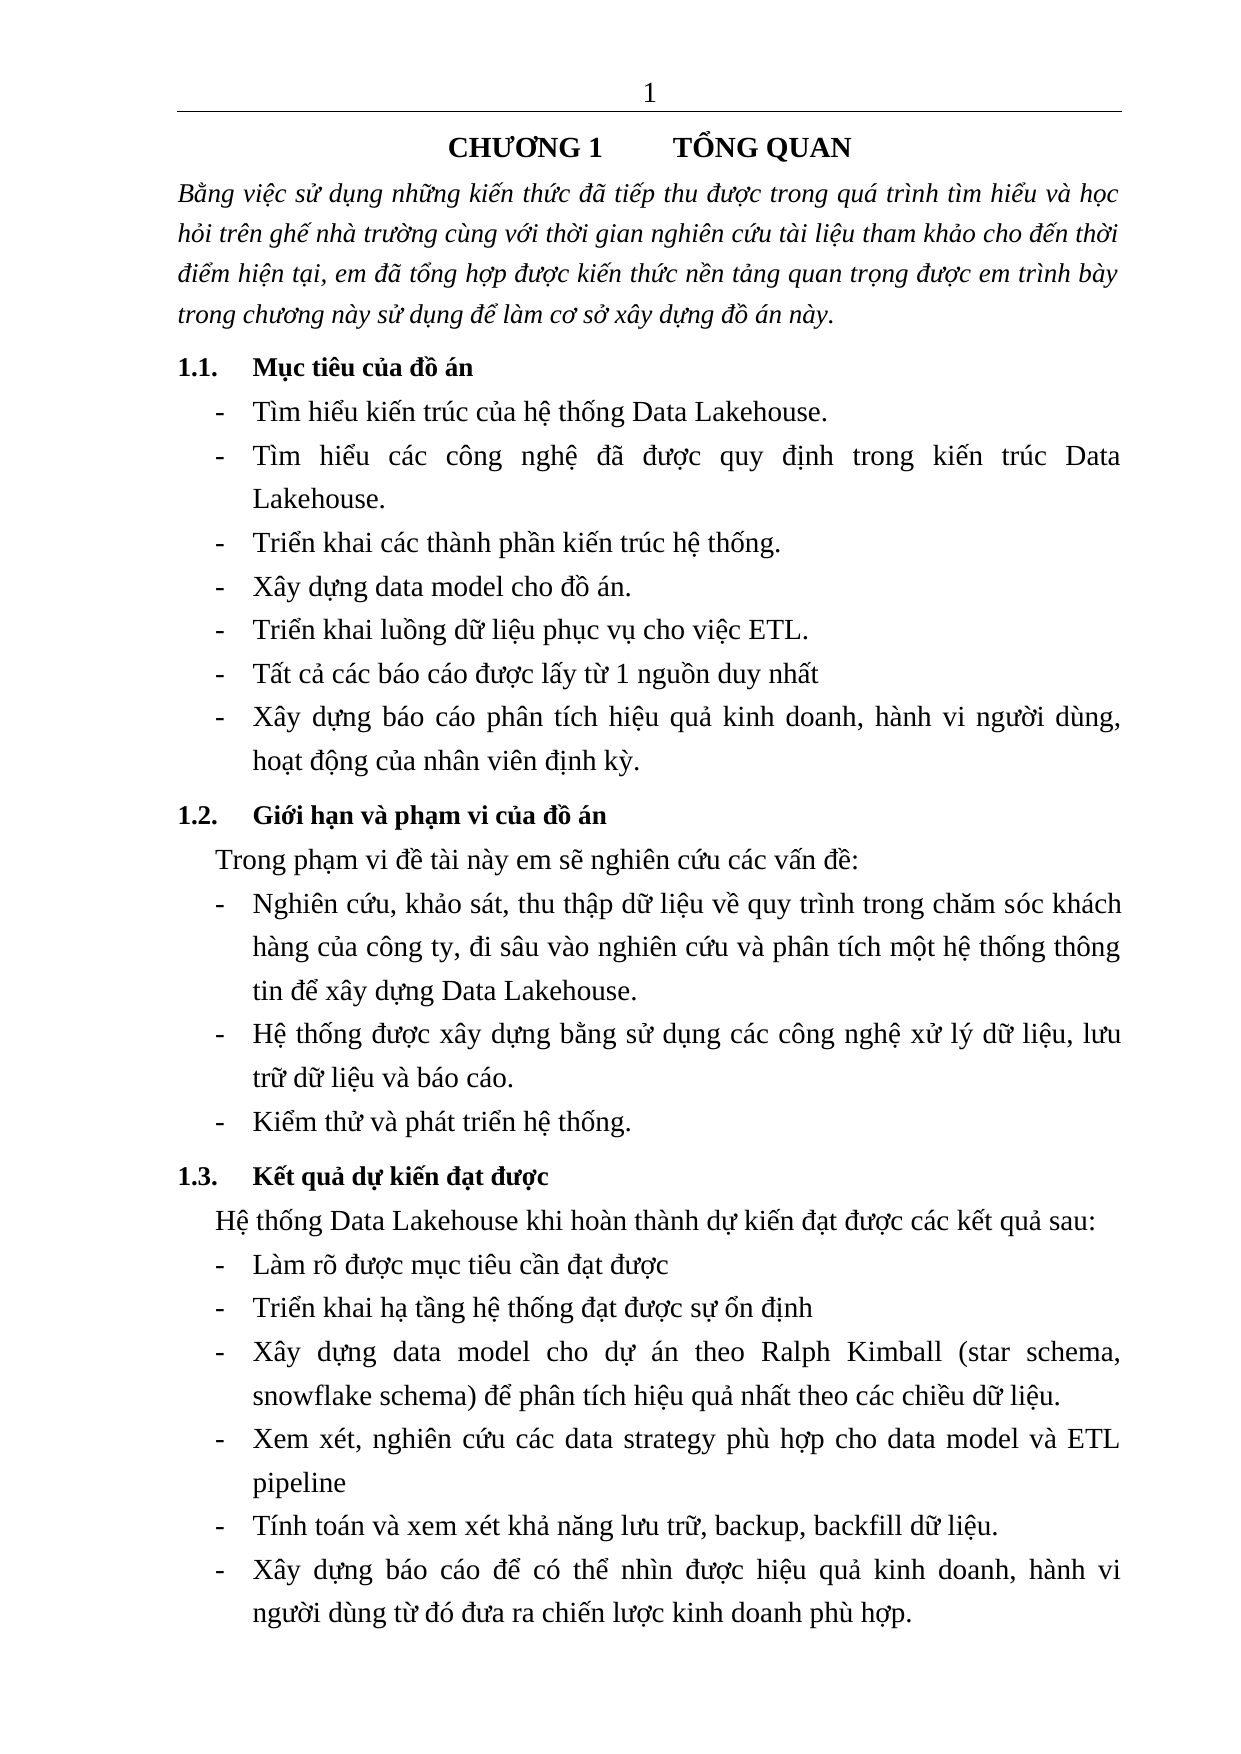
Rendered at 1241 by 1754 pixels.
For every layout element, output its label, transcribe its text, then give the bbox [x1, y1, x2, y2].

subtitle Kết quả dự kiến đạt được [177, 1160, 1122, 1191]
list Tính toán và xem xét khả năng lưu trữ, backup, backfill dữ liệu. [215, 1508, 1122, 1542]
subtitle Giới hạn và phạm vi của đồ án [177, 799, 1122, 830]
list Triển khai các thành phần kiến trúc hệ thống. [215, 525, 1122, 559]
list Triển khai hạ tầng hệ thống đạt được sự ổn định [215, 1291, 1122, 1324]
list Xây dựng data model cho đồ án. [215, 569, 1122, 602]
list Triển khai luồng dữ liệu phục vụ cho việc ETL. [215, 612, 1122, 646]
list Xây dựng data model cho dự án theo Ralph Kimball (star schema, snowflake schema) để phân tích hiệu quả nhất theo các chiều dữ liệu. [215, 1334, 1122, 1411]
list Tìm hiểu các công nghệ đã được quy định trong kiến trúc Data Lakehouse. [215, 438, 1122, 515]
list Xem xét, nghiên cứu các data strategy phù hợp cho data model và ETL pipeline [215, 1421, 1122, 1498]
list Nghiên cứu, khảo sát, thu thập dữ liệu về quy trình trong chăm sóc khách hàng của công ty, đi sâu vào nghiên cứu và phân tích một hệ thống thông tin để xây dựng Data Lakehouse. [215, 886, 1122, 1007]
text Bằng việc sử dụng những kiến thức đã tiếp thu được trong quá trình tìm hiểu và học hỏi trên ghế nhà trường cùng với thời gian nghiên cứu tài liệu tham khảo cho đến thời điểm hiện tại, em đã tổng hợp được kiến thức nền tảng quan trọng được em trình bày trong chương này sử dụng để làm cơ sở xây dựng đồ án này. [177, 177, 1122, 329]
subtitle TỔNG QUAN [177, 131, 1122, 164]
list Kiểm thử và phát triển hệ thống. [215, 1104, 1122, 1137]
list Tất cả các báo cáo được lấy từ 1 nguồn duy nhất [215, 656, 1122, 689]
list Tìm hiểu kiến trúc của hệ thống Data Lakehouse. [215, 394, 1122, 428]
subtitle Mục tiêu của đồ án [177, 351, 1122, 382]
text Hệ thống Data Lakehouse khi hoàn thành dự kiến đạt được các kết quả sau: [177, 1203, 1122, 1237]
list Làm rõ được mục tiêu cần đạt được [215, 1247, 1122, 1281]
list Hệ thống được xây dựng bằng sử dụng các công nghệ xử lý dữ liệu, lưu trữ dữ liệu và báo cáo. [215, 1017, 1122, 1094]
text Trong phạm vi đề tài này em sẽ nghiên cứu các vấn đề: [177, 842, 1122, 876]
list Xây dựng báo cáo phân tích hiệu quả kinh doanh, hành vi người dùng, hoạt động của nhân viên định kỳ. [215, 699, 1122, 776]
list Xây dựng báo cáo để có thể nhìn được hiệu quả kinh doanh, hành vi người dùng từ đó đưa ra chiến lược kinh doanh phù hợp. [215, 1552, 1122, 1629]
